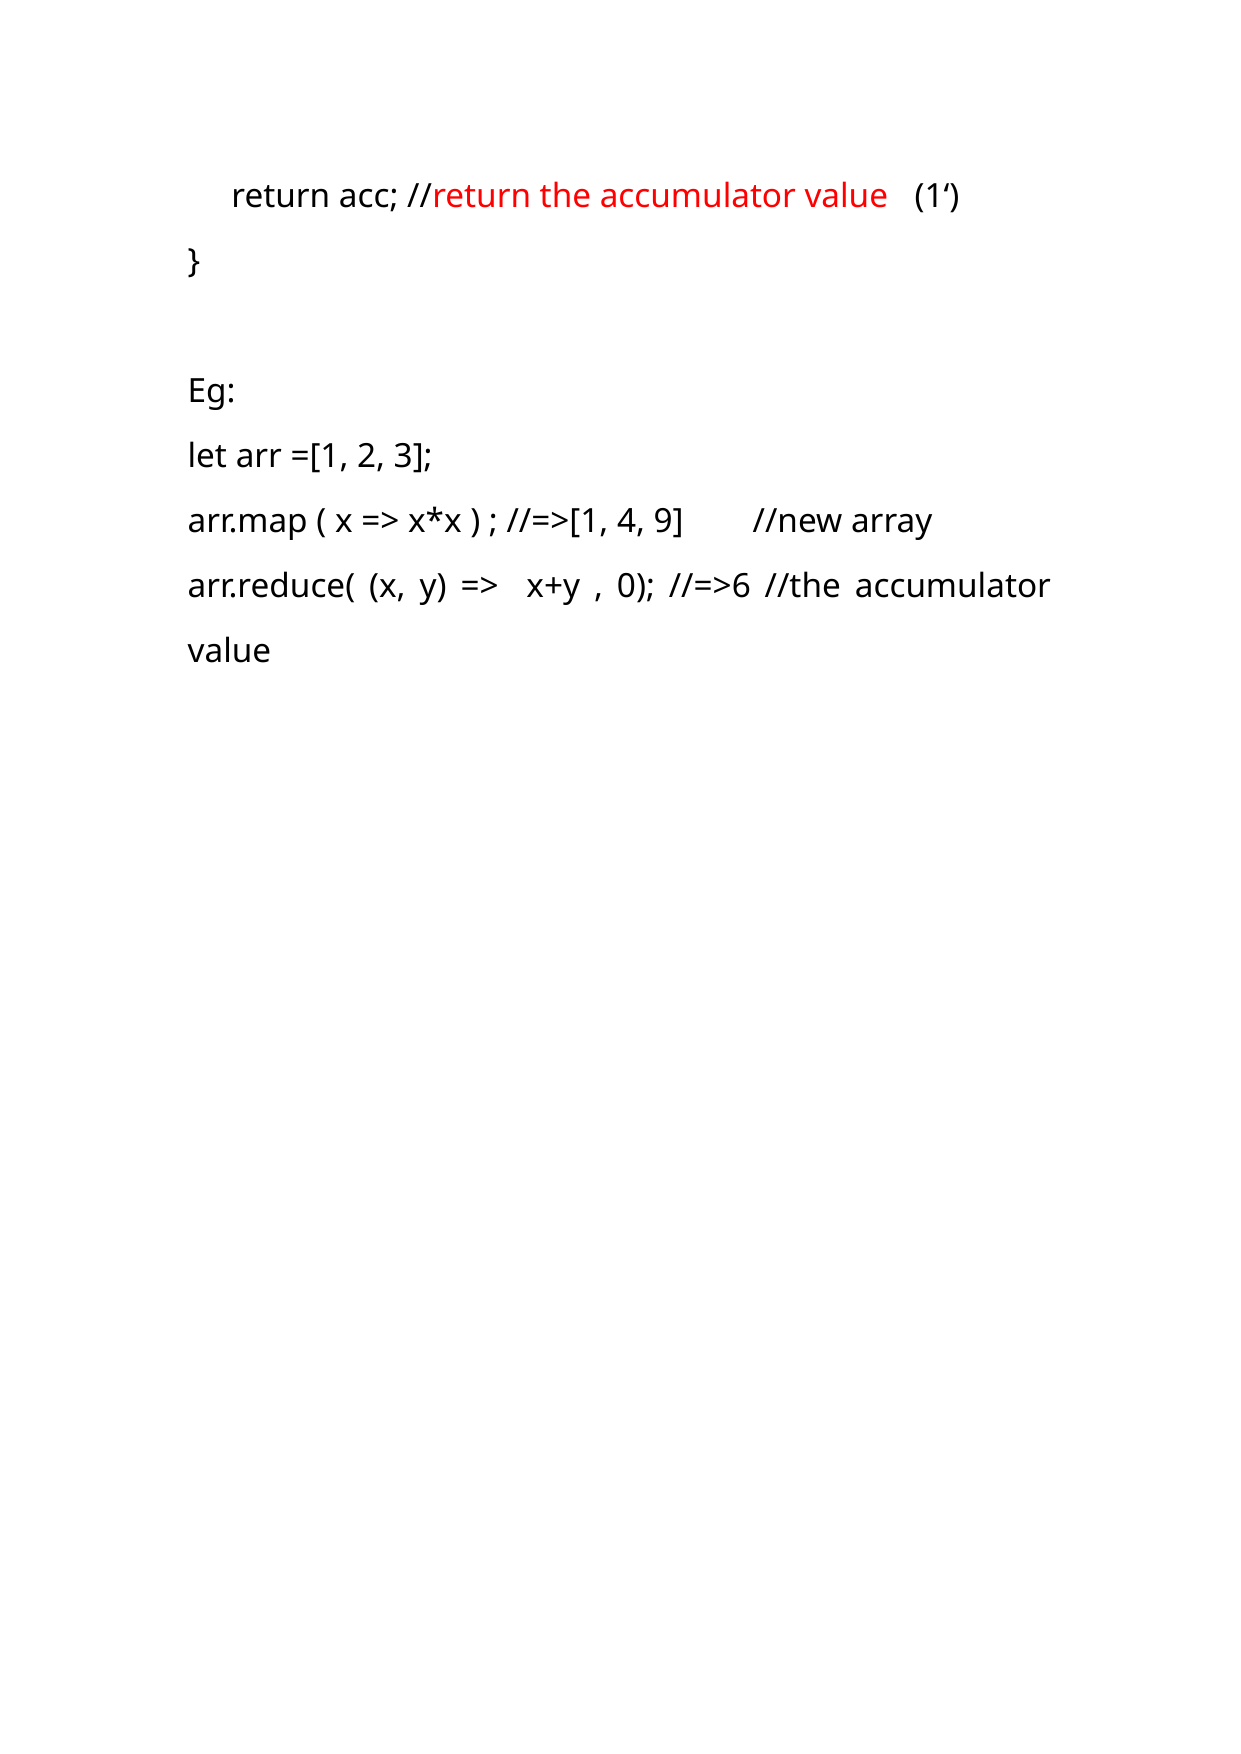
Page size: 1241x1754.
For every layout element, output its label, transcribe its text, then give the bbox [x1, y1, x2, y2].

text arr.reduce( (x, y) => x+y , 0); //=>6 //the accumulator value [187, 552, 1053, 682]
text } [187, 227, 1053, 292]
text arr.map ( x => x*x ) ; //=>[1, 4, 9] //new array [187, 487, 1053, 552]
text Eg: [187, 357, 1053, 422]
text return acc; //return the accumulator value (1‘) [187, 162, 1053, 227]
text let arr =[1, 2, 3]; [187, 422, 1053, 487]
